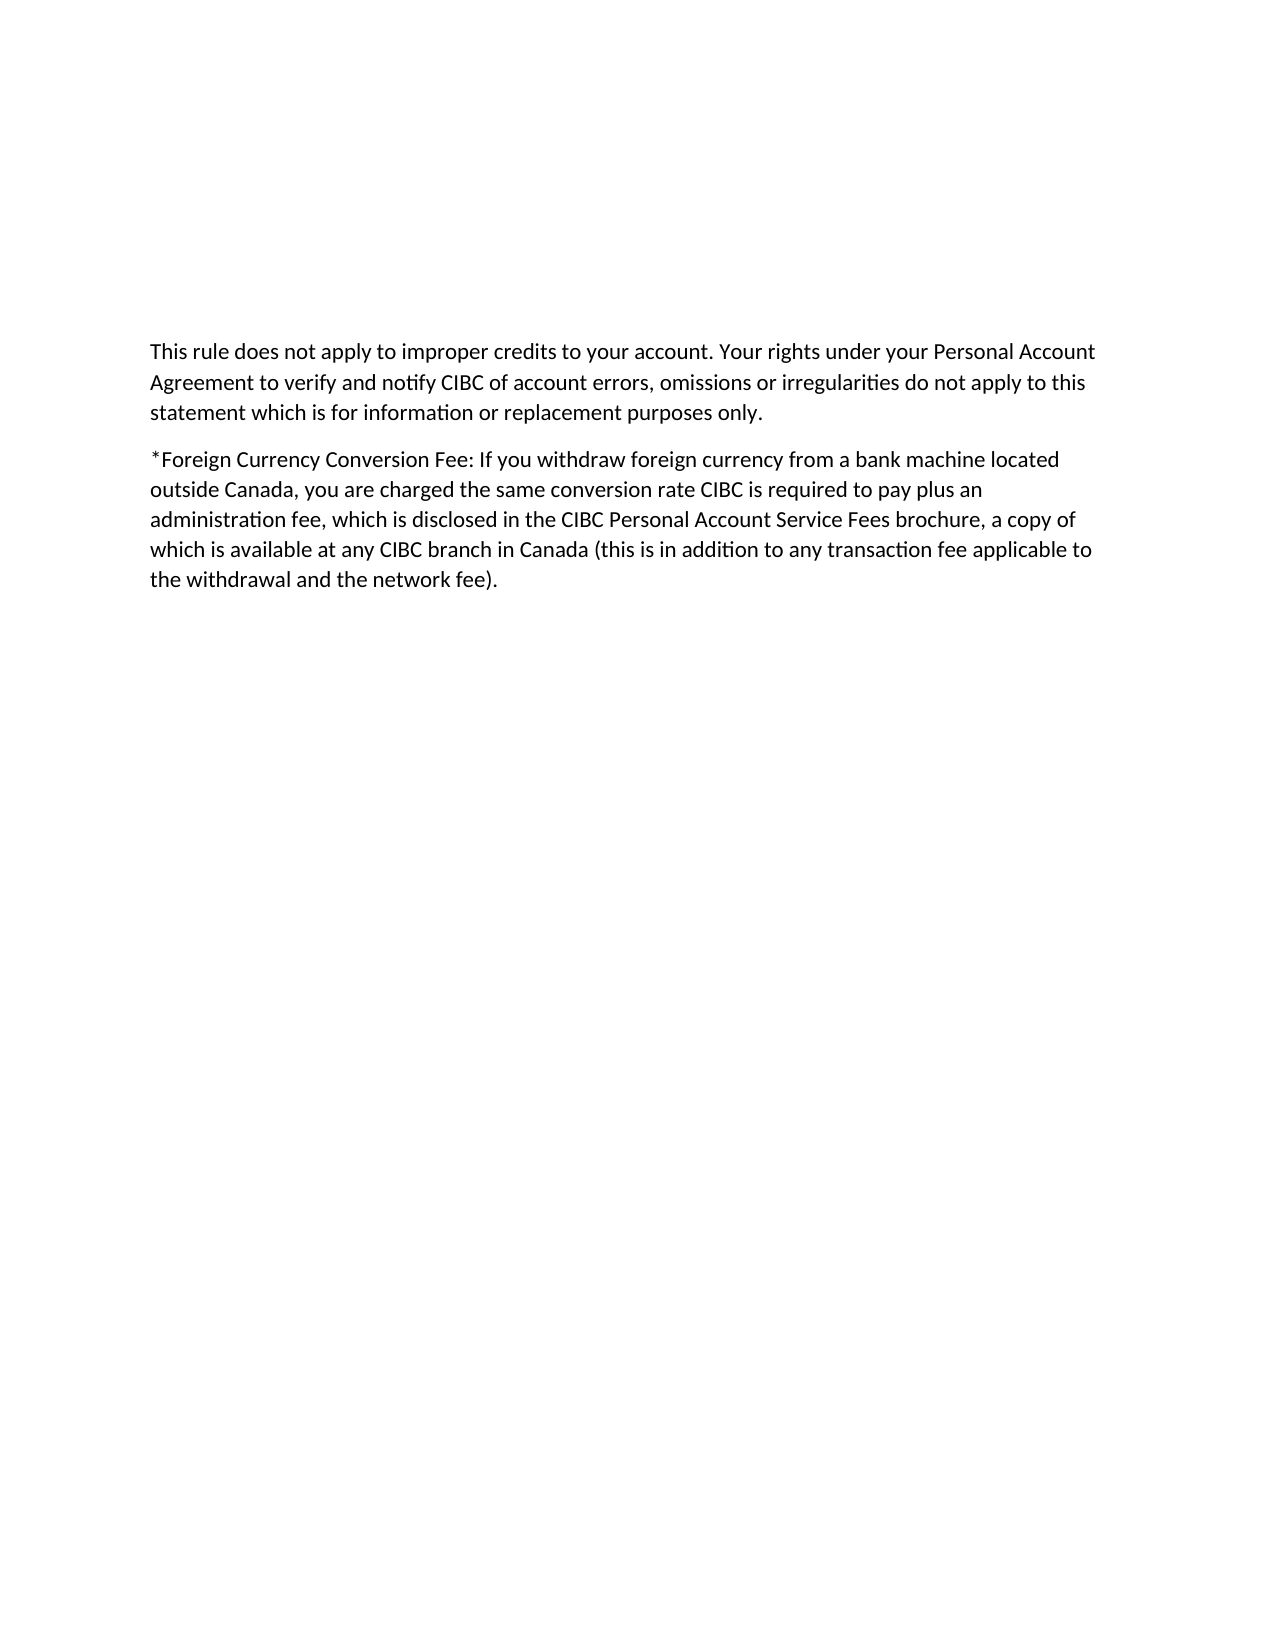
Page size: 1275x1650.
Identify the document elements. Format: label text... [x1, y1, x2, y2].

text This rule does not apply to improper credits to your account. Your rights under your Personal Account Agreement to verify and notify CIBC of account errors, omissions or irregularities do not apply to this statement which is for information or replacement purposes only. [150, 337, 1125, 426]
text *Foreign Currency Conversion Fee: If you withdraw foreign currency from a bank machine located outside Canada, you are charged the same conversion rate CIBC is required to pay plus an administration fee, which is disclosed in the CIBC Personal Account Service Fees brochure, a copy of which is available at any CIBC branch in Canada (this is in addition to any transaction fee applicable to the withdrawal and the network fee). [150, 445, 1125, 594]
